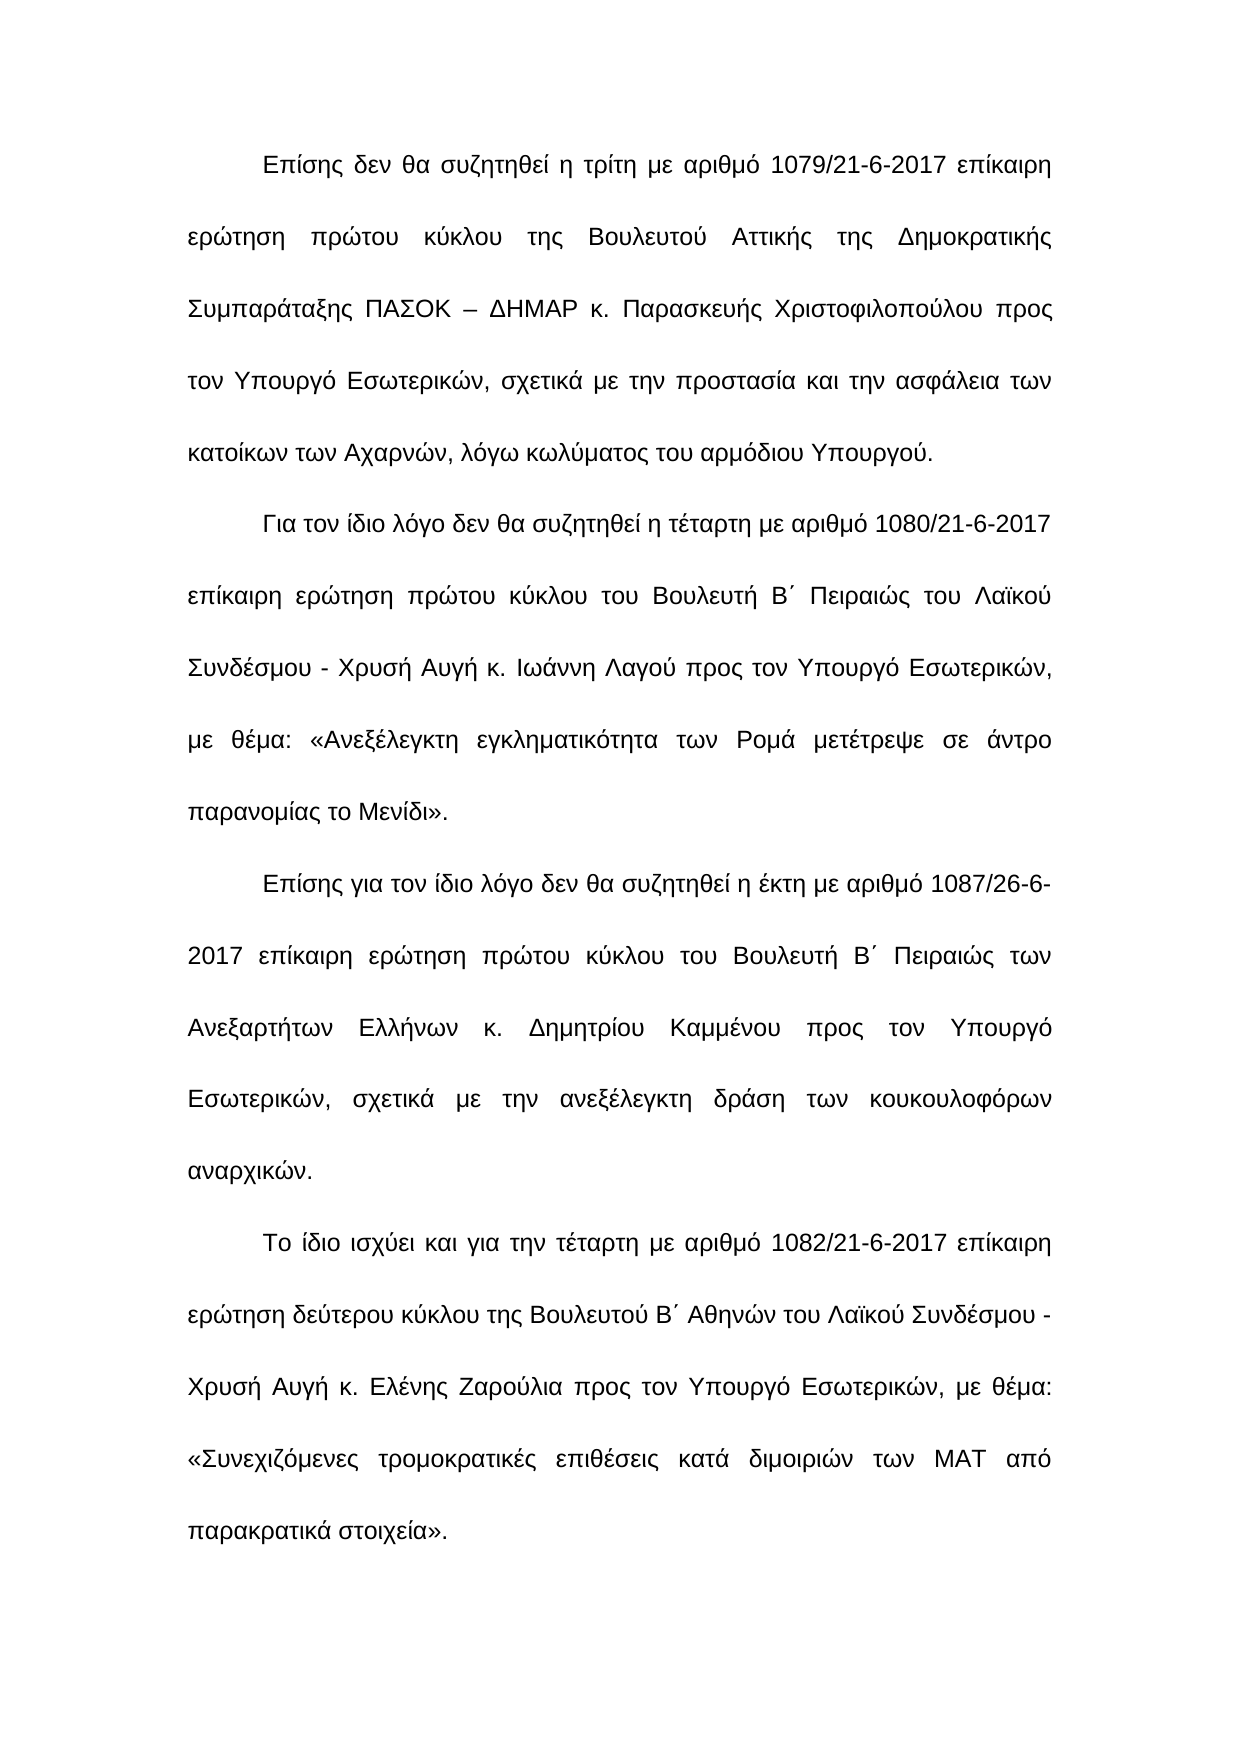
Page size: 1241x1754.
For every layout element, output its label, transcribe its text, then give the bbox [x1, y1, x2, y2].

text Το ίδιο ισχύει και για την τέταρτη με αριθμό 1082/21-6-2017 επίκαιρη ερώτηση δεύτερου κύκλου της Βουλευτού Β΄ Αθηνών του Λαϊκού Συνδέσμου - Χρυσή Αυγή κ. Ελένης Ζαρούλια προς τον Υπουργό Εσωτερικών, με θέμα: «Συνεχιζόμενες τρομοκρατικές επιθέσεις κατά διμοιριών των ΜΑΤ από παρακρατικά στοιχεία». [187, 1228, 1053, 1544]
text Για τον ίδιο λόγο δεν θα συζητηθεί η τέταρτη με αριθμό 1080/21-6-2017 επίκαιρη ερώτηση πρώτου κύκλου του Βουλευτή Β΄ Πειραιώς του Λαϊκού Συνδέσμου - Χρυσή Αυγή κ. Ιωάννη Λαγού προς τον Υπουργό Εσωτερικών, με θέμα: «Ανεξέλεγκτη εγκληματικότητα των Ρομά μετέτρεψε σε άντρο παρανομίας το Μενίδι». [187, 509, 1053, 826]
text Επίσης για τον ίδιο λόγο δεν θα συζητηθεί η έκτη με αριθμό 1087/26-6-2017 επίκαιρη ερώτηση πρώτου κύκλου του Βουλευτή Β΄ Πειραιώς των Ανεξαρτήτων Ελλήνων κ. Δημητρίου Καμμένου προς τον Υπουργό Εσωτερικών, σχετικά με την ανεξέλεγκτη δράση των κουκουλοφόρων αναρχικών. [187, 869, 1053, 1185]
text Επίσης δεν θα συζητηθεί η τρίτη με αριθμό 1079/21-6-2017 επίκαιρη ερώτηση πρώτου κύκλου της Βουλευτού Αττικής της Δημοκρατικής Συμπαράταξης ΠΑΣΟΚ – ΔΗΜΑΡ κ. Παρασκευής Χριστοφιλοπούλου προς τον Υπουργό Εσωτερικών, σχετικά με την προστασία και την ασφάλεια των κατοίκων των Αχαρνών, λόγω κωλύματος του αρμόδιου Υπουργού. [187, 150, 1053, 466]
